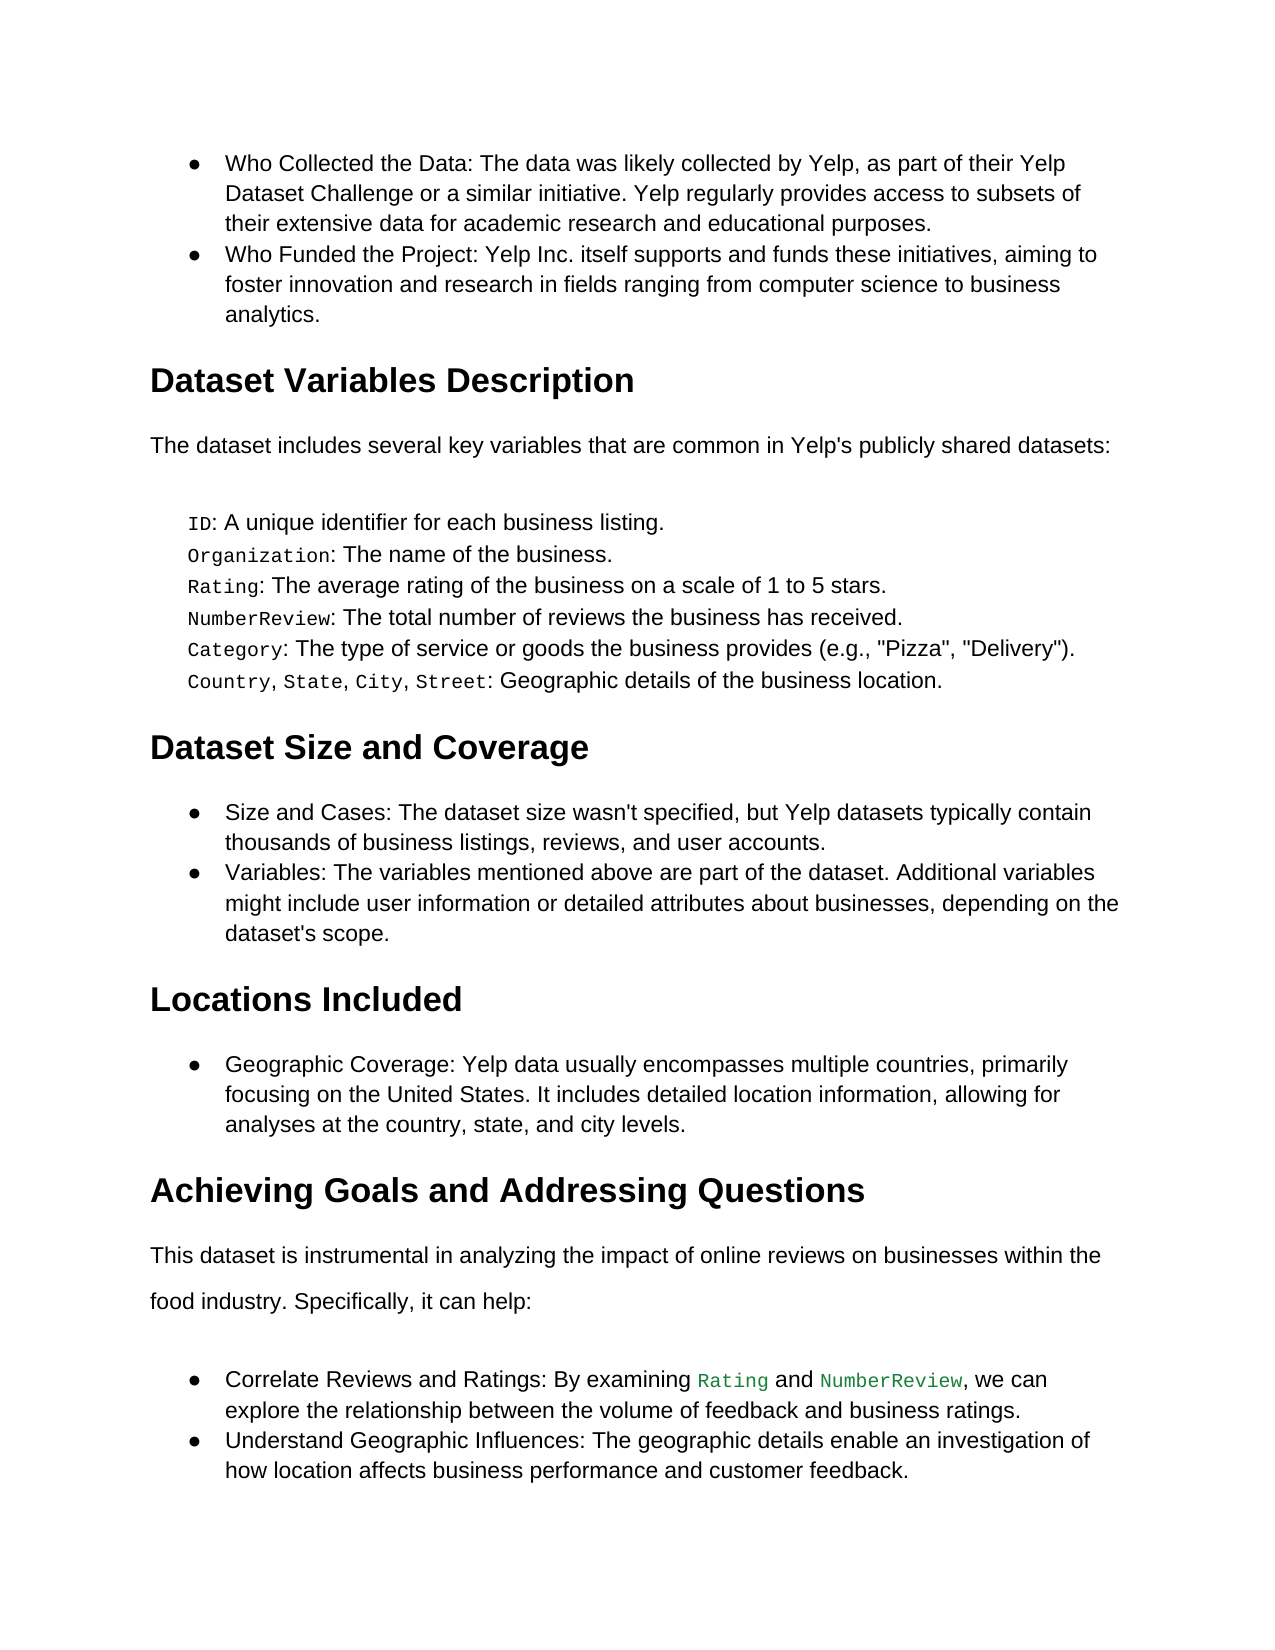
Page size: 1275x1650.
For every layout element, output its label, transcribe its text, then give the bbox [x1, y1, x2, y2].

list ID: A unique identifier for each business listing. [187, 509, 1125, 537]
list Rating: The average rating of the business on a scale of 1 to 5 stars. [187, 572, 1125, 600]
list Who Funded the Project: Yelp Inc. itself supports and funds these initiatives, aiming to foster innovation and research in fields ranging from computer science to business analytics. [187, 241, 1125, 327]
list Correlate Reviews and Ratings: By examining Rating and NumberReview, we can explore the relationship between the volume of feedback and business ratings. [187, 1366, 1125, 1423]
list Size and Cases: The dataset size wasn't specified, but Yelp datasets typically contain thousands of business listings, reviews, and user accounts. [187, 799, 1125, 856]
subtitle Locations Included [150, 979, 1125, 1019]
subtitle Dataset Size and Coverage [150, 727, 1125, 767]
list Organization: The name of the business. [187, 541, 1125, 568]
text This dataset is instrumental in analyzing the impact of online reviews on businesses within the food industry. Specifically, it can help: [150, 1242, 1125, 1315]
list Variables: The variables mentioned above are part of the dataset. Additional variables might include user information or detailed attributes about businesses, depending on the dataset's scope. [187, 859, 1125, 946]
list Category: The type of service or goods the business provides (e.g., "Pizza", "Delivery"). [187, 635, 1125, 663]
list Who Collected the Data: The data was likely collected by Yelp, as part of their Yelp Dataset Challenge or a similar initiative. Yelp regularly provides access to subsets of their extensive data for academic research and educational purposes. [187, 150, 1125, 237]
subtitle Achieving Goals and Addressing Questions [150, 1171, 1125, 1210]
list Geographic Coverage: Yelp data usually encompasses multiple countries, primarily focusing on the United States. It includes detailed location information, allowing for analyses at the country, state, and city levels. [187, 1051, 1125, 1138]
list Country, State, City, Street: Geographic details of the business location. [187, 667, 1125, 694]
list NumberReview: The total number of reviews the business has received. [187, 604, 1125, 631]
text The dataset includes several key variables that are common in Yelp's publicly shared datasets: [150, 432, 1125, 458]
list Understand Geographic Influences: The geographic details enable an investigation of how location affects business performance and customer feedback. [187, 1427, 1125, 1484]
subtitle Dataset Variables Description [150, 360, 1125, 400]
